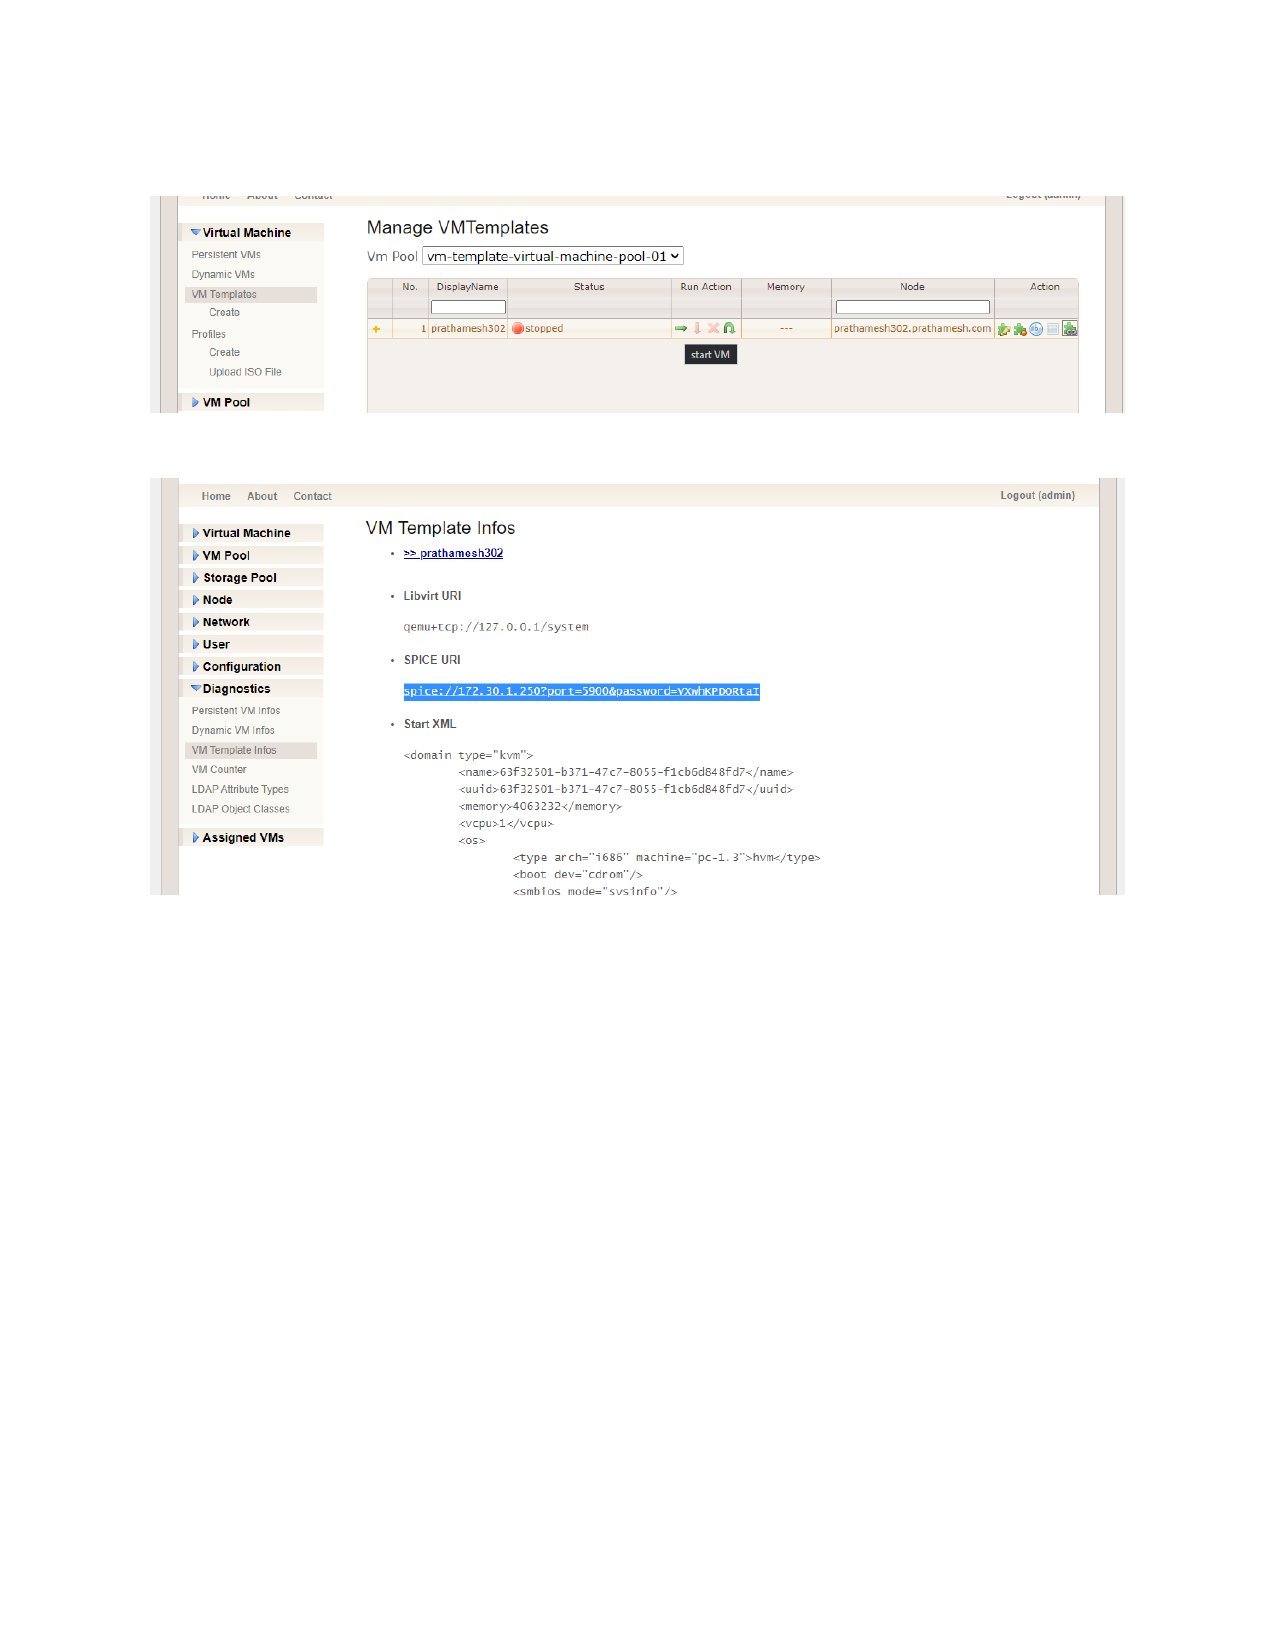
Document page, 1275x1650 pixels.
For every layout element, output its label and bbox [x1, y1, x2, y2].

picture [150, 478, 1125, 895]
picture [150, 196, 1125, 413]
